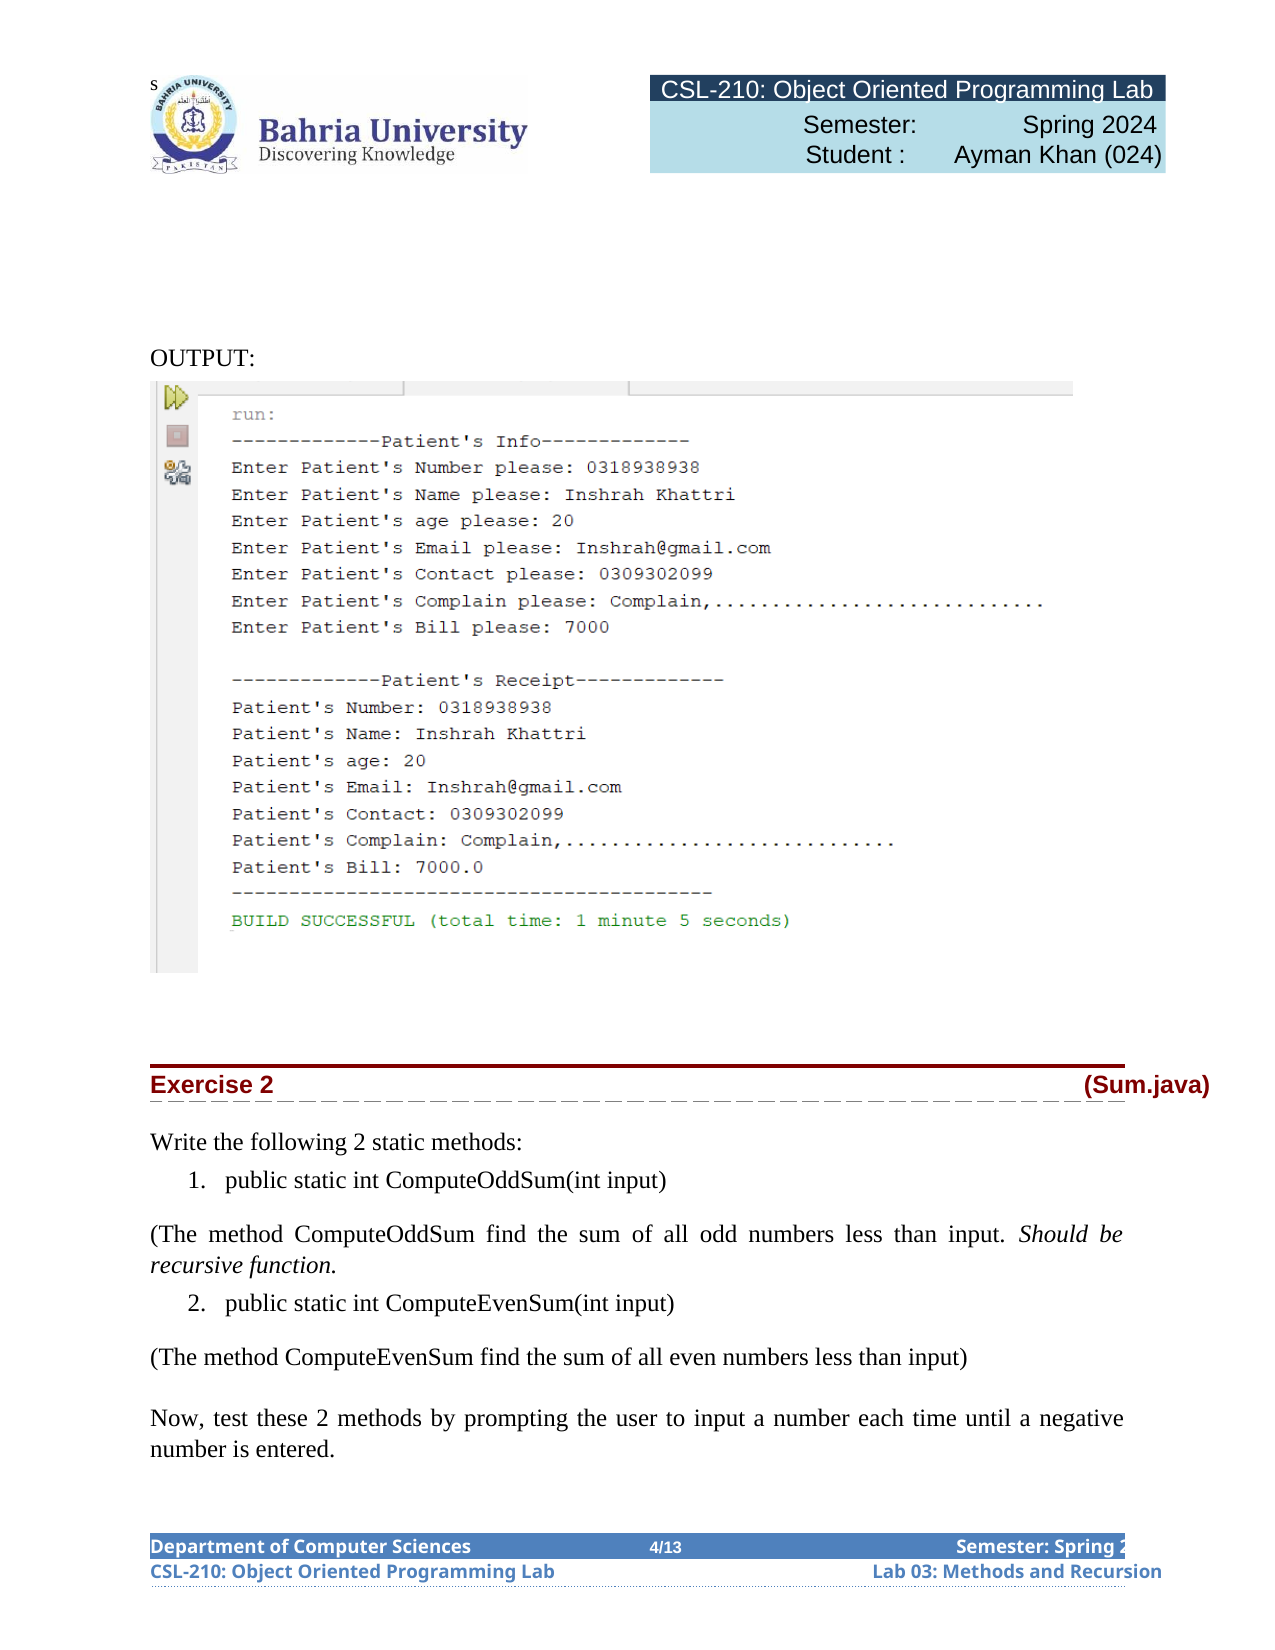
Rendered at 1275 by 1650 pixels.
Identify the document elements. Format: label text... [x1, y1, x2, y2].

text Write the following 2 static methods: [150, 1127, 1125, 1156]
picture [150, 75, 528, 174]
text (The method ComputeEvenSum find the sum of all even numbers less than input) [150, 1342, 1125, 1371]
text Exercise 2 (Sum.java) [150, 1068, 1125, 1102]
text Now, test these 2 methods by prompting the user to input a number each time until a negative number is entered. [150, 1403, 1125, 1463]
picture [150, 381, 1073, 973]
text (The method ComputeOddSum find the sum of all odd numbers less than input. Should be recursive function. [150, 1219, 1125, 1279]
text OUTPUT: [150, 343, 1125, 372]
list public static int ComputeEvenSum(int input) [187, 1288, 1125, 1317]
list public static int ComputeOddSum(int input) [187, 1165, 1125, 1194]
